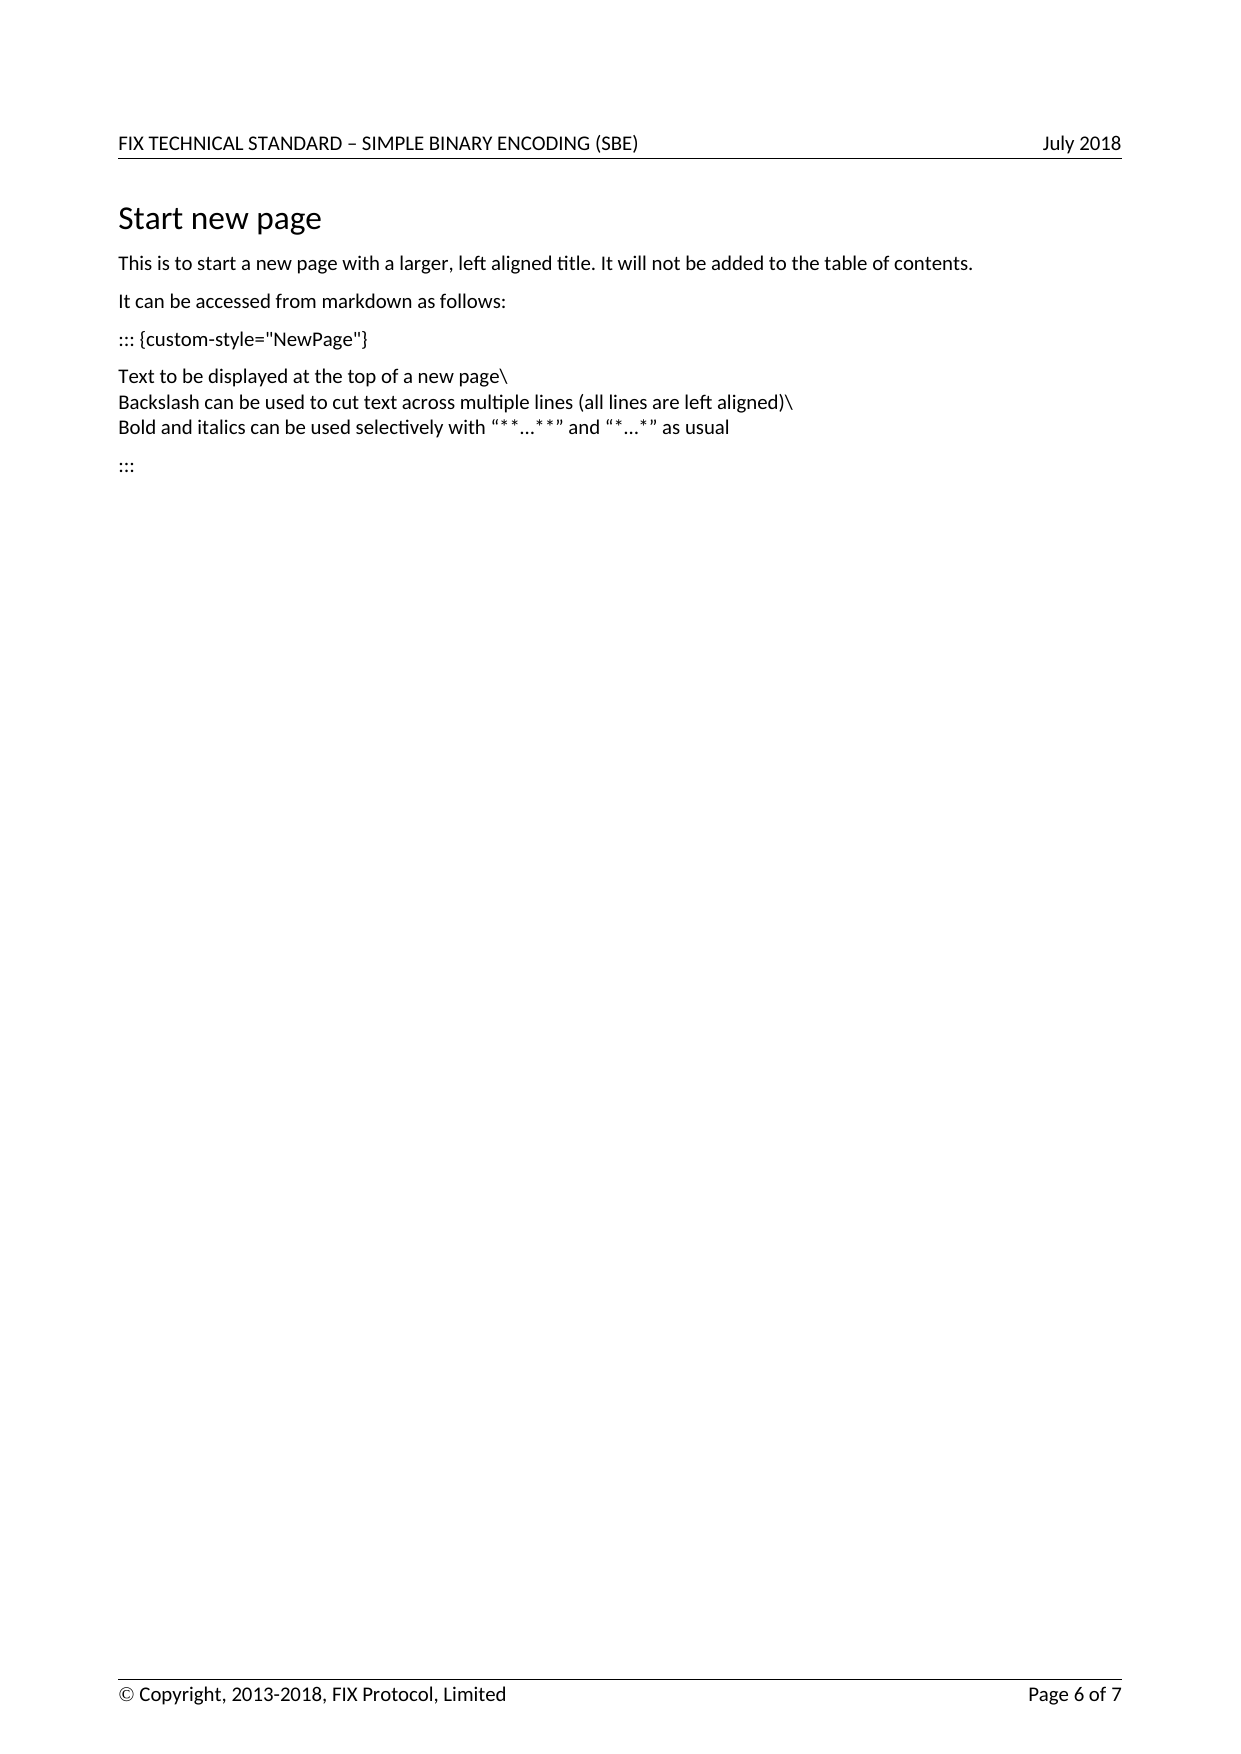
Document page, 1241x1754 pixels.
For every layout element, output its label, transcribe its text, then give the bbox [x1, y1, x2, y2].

text Start new page [118, 197, 1122, 237]
text Text to be displayed at the top of a new page\ Backslash can be used to cut text across multiple lines (all lines are left aligned)\ Bold and italics can be used selectively with “**…**” and “*…*” as usual [118, 364, 1122, 440]
text It can be accessed from markdown as follows: [118, 288, 1122, 313]
text ::: [118, 452, 1122, 478]
text ::: {custom-style="NewPage"} [118, 326, 1122, 351]
text This is to start a new page with a larger, left aligned title. It will not be added to the table of contents. [118, 250, 1122, 275]
